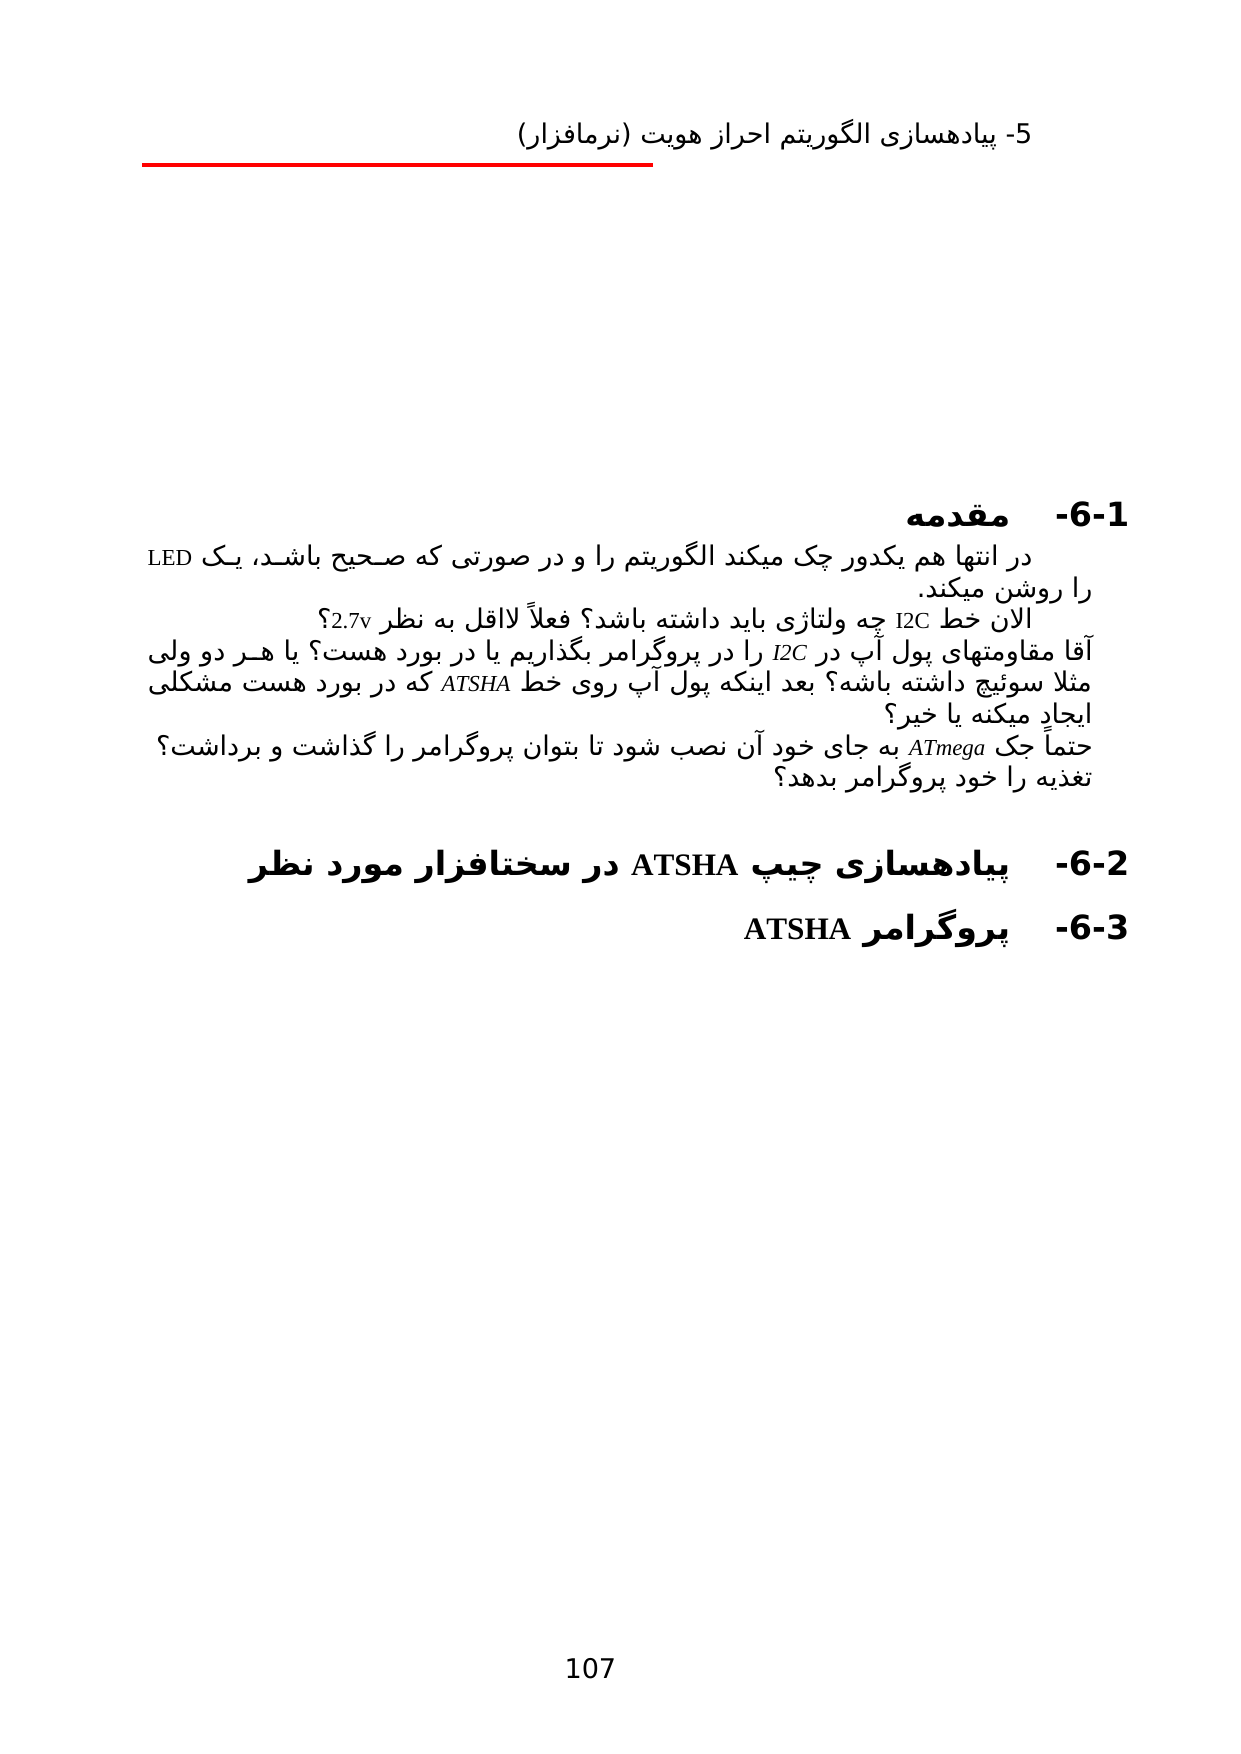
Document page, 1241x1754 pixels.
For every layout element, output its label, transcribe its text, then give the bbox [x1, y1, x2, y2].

subtitle مقدمه [148, 495, 1055, 534]
subtitle پیادهسازی چیپ ATSHA در سختافزار مورد نظر [148, 844, 1055, 883]
subtitle پروگرامر ATSHA [148, 908, 1055, 947]
text حتماً جک ATmega به جای خود آن نصب شود تا بتوان پروگرامر را گذاشت و برداشت؟ [148, 730, 1092, 761]
text آقا مقاومتهای پول آپ در I2C را در پروگرامر بگذاریم یا در بورد هست؟ یا هر دو ولی مثلا سوئیچ داشته باشه؟ بعد اینکه پول آپ روی خط ATSHA که در بورد هست مشکلی ایجاد میکنه یا خیر؟ [148, 635, 1092, 730]
text در انتها هم یکدور چک میکند الگوریتم را و در صورتی که صحیح باشد، یک LED را روشن میکند. [148, 540, 1092, 603]
text الان خط I2C چه ولتاژی باید داشته باشد؟ فعلاً لااقل به نظر 2.7v؟ [148, 603, 1092, 635]
text تغذیه را خود پروگرامر بدهد؟ [148, 761, 1092, 793]
